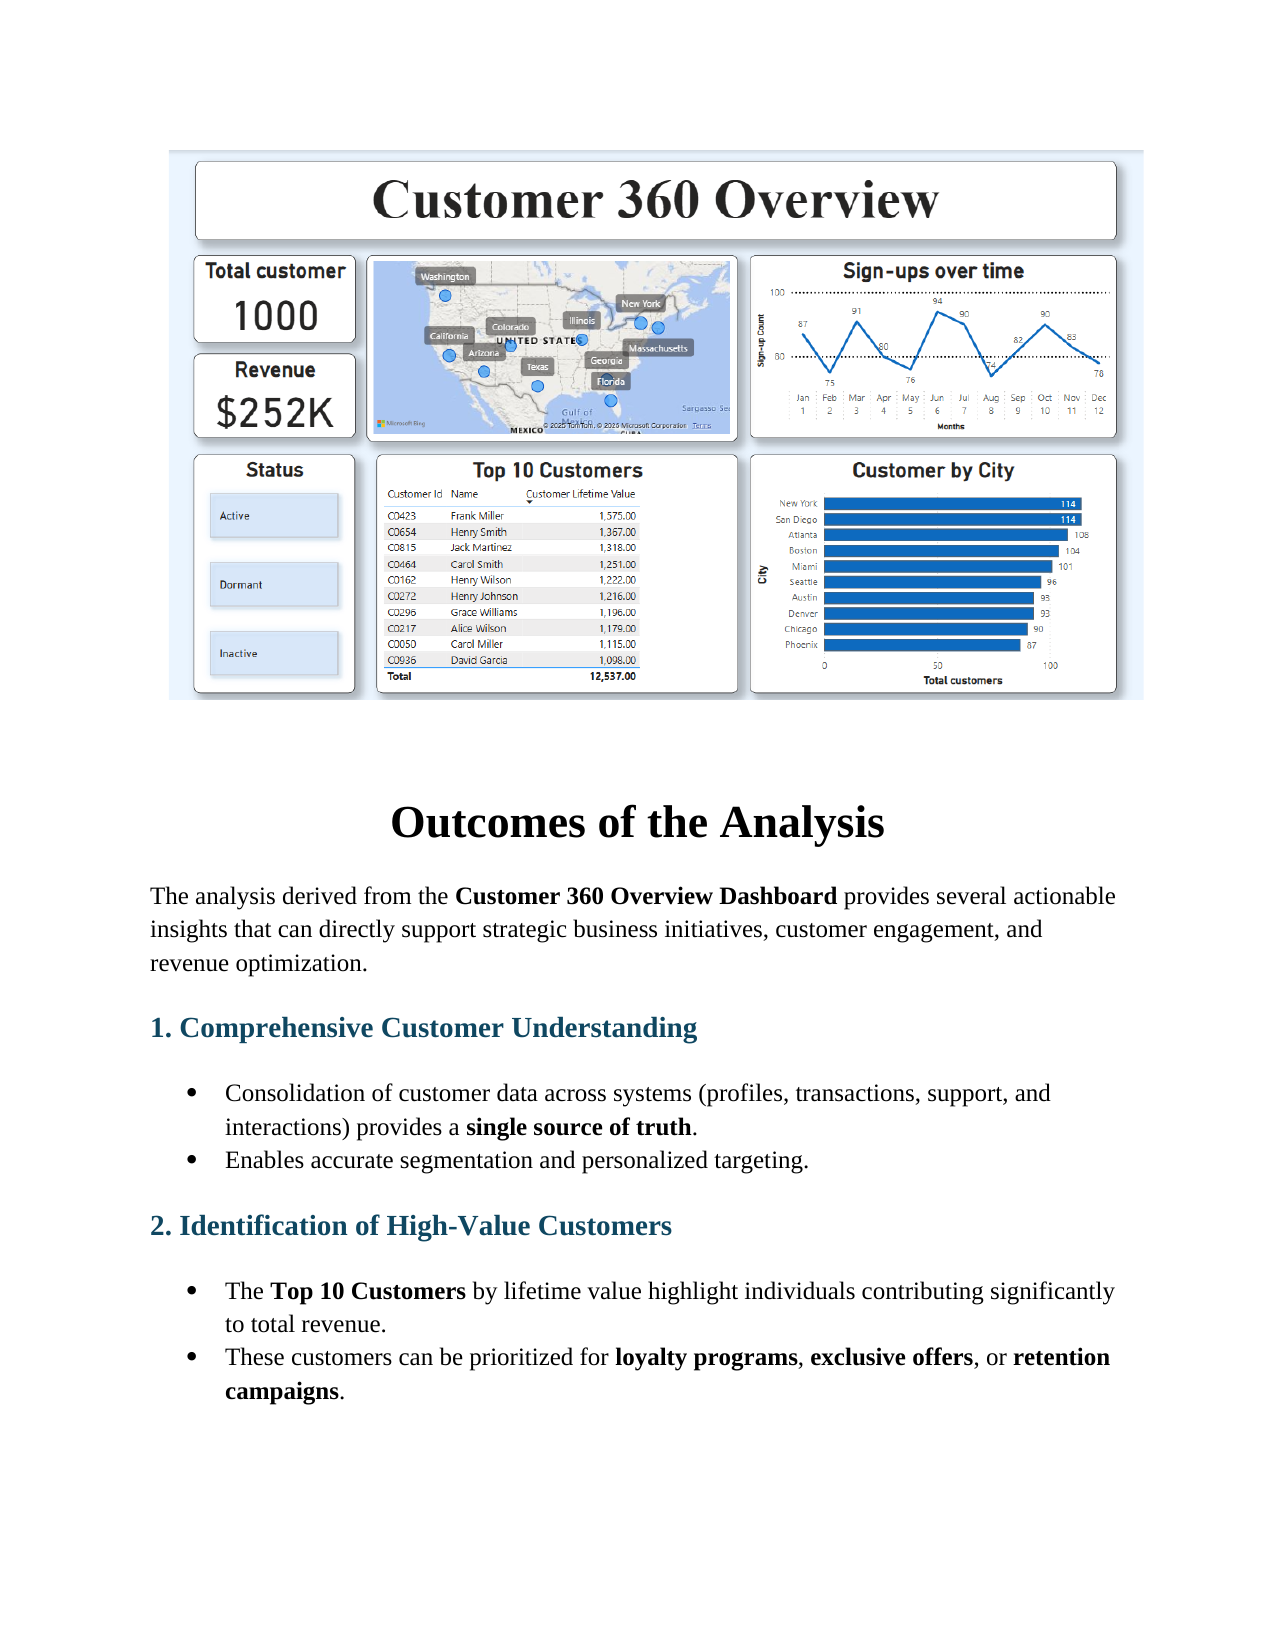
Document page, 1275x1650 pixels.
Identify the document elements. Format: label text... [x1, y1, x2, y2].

list These customers can be prioritized for loyalty programs, exclusive offers, or retention campaigns. [187, 1342, 1125, 1404]
list Consolidation of customer data across systems (profiles, transactions, support, and interactions) provides a single source of truth. [187, 1078, 1125, 1140]
list Enables accurate segmentation and personalized targeting. [187, 1145, 1125, 1174]
list The Top 10 Customers by lifetime value highlight individuals contributing significantly to total revenue. [187, 1276, 1125, 1338]
text Outcomes of the Analysis [150, 795, 1125, 848]
subtitle 1. Comprehensive Customer Understanding [150, 1010, 1125, 1044]
subtitle 2. Identification of High-Value Customers [150, 1208, 1125, 1241]
text The analysis derived from the Customer 360 Overview Dashboard provides several actionable insights that can directly support strategic business initiatives, customer engagement, and revenue optimization. [150, 881, 1125, 976]
